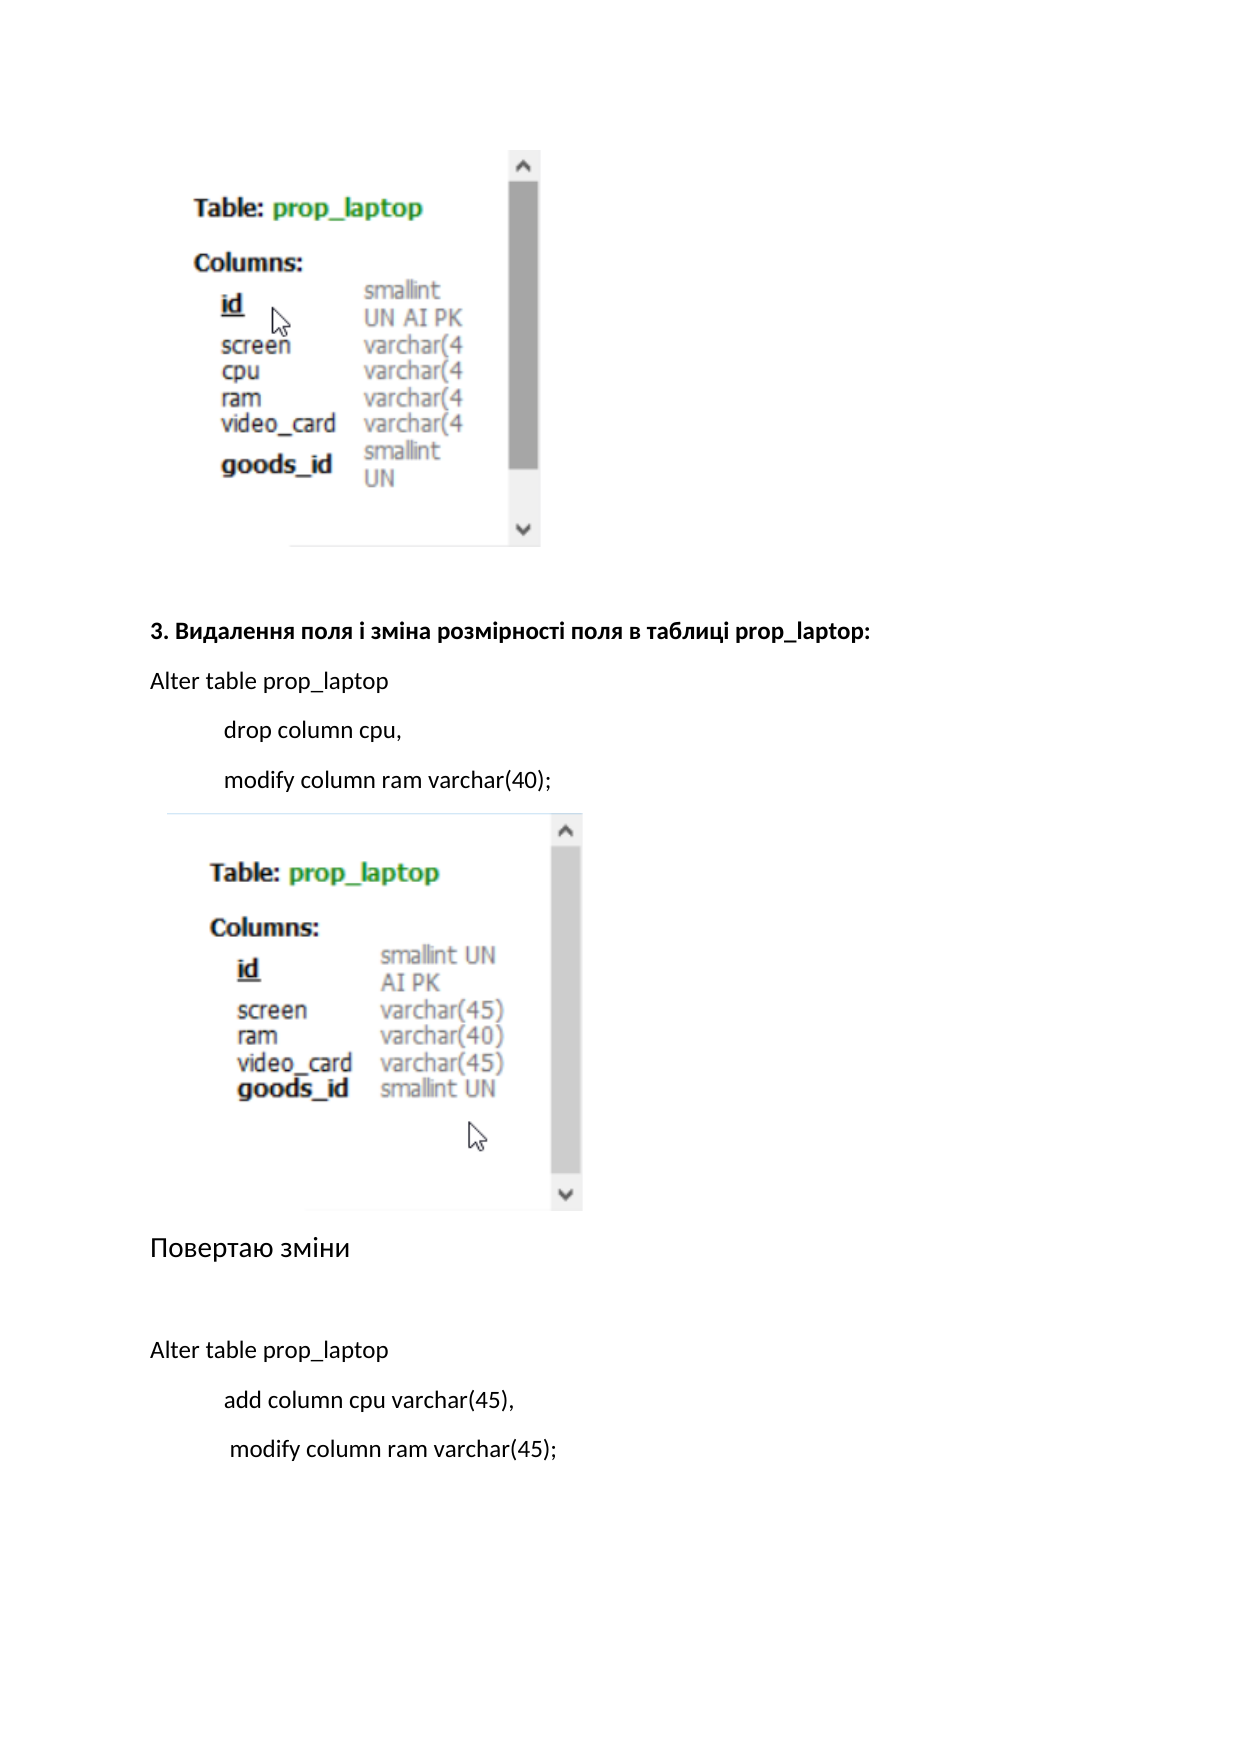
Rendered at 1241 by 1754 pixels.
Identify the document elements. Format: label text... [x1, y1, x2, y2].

text modify column ram varchar(45); [150, 1433, 1090, 1464]
picture [167, 813, 583, 1211]
picture [150, 150, 541, 547]
text 3. Видалення поля і зміна розмірності поля в таблиці prop_laptop: [150, 615, 1090, 646]
text add column cpu varchar(45), [150, 1384, 1090, 1414]
text drop column cpu, [150, 714, 1090, 745]
text Alter table prop_laptop [150, 665, 1090, 695]
text modify column ram varchar(40); [150, 764, 1090, 794]
text Alter table prop_laptop [150, 1334, 1090, 1365]
text Повертаю зміни [150, 1229, 1090, 1265]
